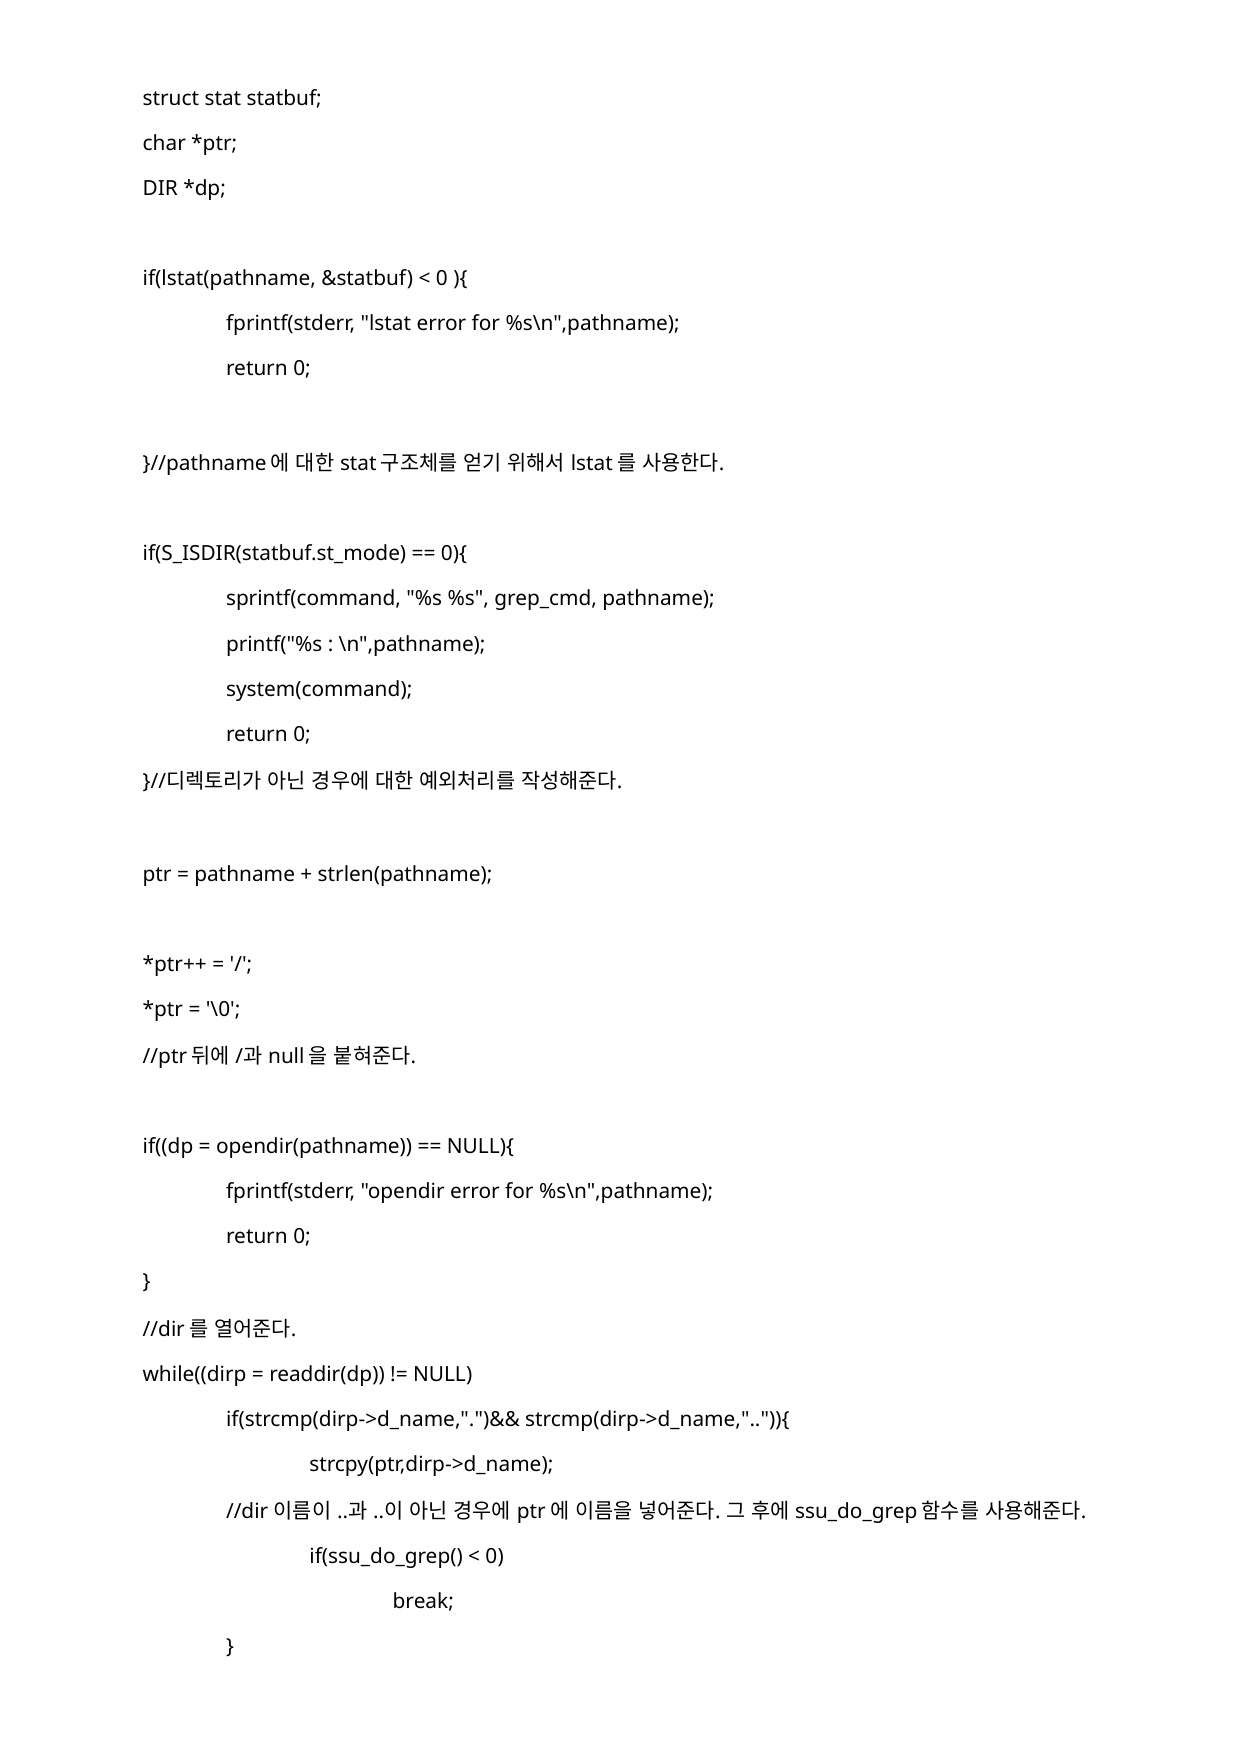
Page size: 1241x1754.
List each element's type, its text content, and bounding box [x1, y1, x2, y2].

text //dir를 열어준다. [59, 1312, 1181, 1342]
text //dir 이름이 ..과 ..이 아닌 경우에 ptr에 이름을 넣어준다. 그 후에 ssu_do_grep함수를 사용해준다. [59, 1494, 1181, 1524]
text return 0; [59, 719, 1181, 747]
text *ptr = '\0'; [59, 994, 1181, 1023]
text } [59, 1631, 1181, 1660]
text return 0; [59, 353, 1181, 382]
text printf("%s : \n",pathname); [59, 629, 1181, 657]
text DIR *dp; [59, 173, 1181, 201]
text }//디렉토리가 아닌 경우에 대한 예외처리를 작성해준다. [59, 764, 1181, 794]
text struct stat statbuf; [59, 83, 1181, 111]
text strcpy(ptr,dirp->d_name); [59, 1449, 1181, 1477]
text return 0; [59, 1222, 1181, 1250]
text while((dirp = readdir(dp)) != NULL) [59, 1359, 1181, 1387]
text fprintf(stderr, "lstat error for %s\n",pathname); [59, 308, 1181, 337]
text ptr = pathname + strlen(pathname); [59, 859, 1181, 887]
text char *ptr; [59, 128, 1181, 156]
text sprintf(command, "%s %s", grep_cmd, pathname); [59, 583, 1181, 612]
text if(strcmp(dirp->d_name,".")&& strcmp(dirp->d_name,"..")){ [59, 1404, 1181, 1432]
text if(ssu_do_grep() < 0) [59, 1541, 1181, 1569]
text }//pathname에 대한 stat구조체를 얻기 위해서 lstat를 사용한다. [59, 446, 1181, 477]
text //ptr뒤에 /과 null을 붙혀준다. [59, 1039, 1181, 1069]
text if(lstat(pathname, &statbuf) < 0 ){ [59, 263, 1181, 292]
text if((dp = opendir(pathname)) == NULL){ [59, 1131, 1181, 1160]
text } [59, 1267, 1181, 1295]
text *ptr++ = '/'; [59, 949, 1181, 977]
text fprintf(stderr, "opendir error for %s\n",pathname); [59, 1176, 1181, 1205]
text break; [59, 1586, 1181, 1614]
text system(command); [59, 674, 1181, 702]
text if(S_ISDIR(statbuf.st_mode) == 0){ [59, 538, 1181, 567]
